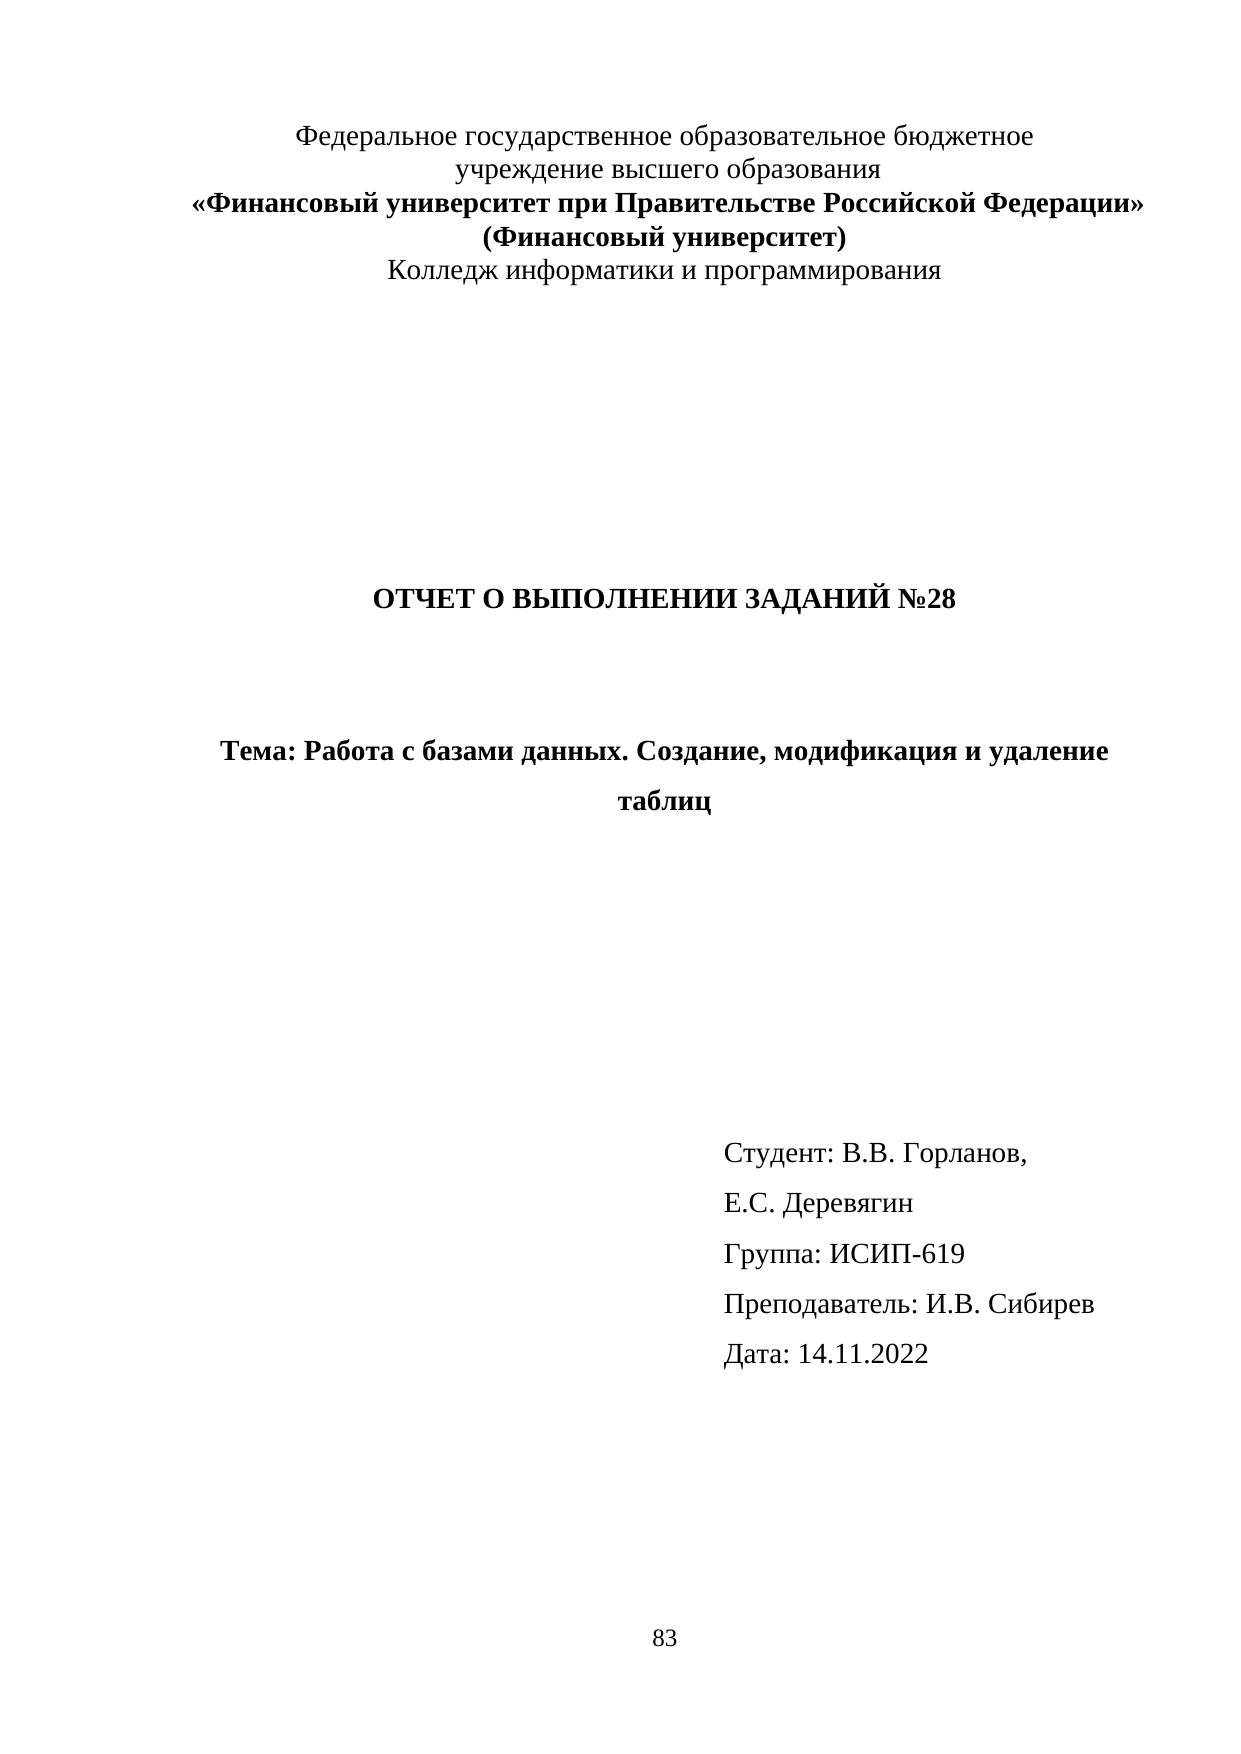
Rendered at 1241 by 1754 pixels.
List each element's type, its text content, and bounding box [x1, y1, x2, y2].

text учреждение высшего образования [177, 152, 1152, 185]
text Группа: ИСИП-619 [177, 1236, 1152, 1269]
text «Финансовый университет при Правительстве Российской Федерации» [177, 185, 1152, 219]
text Е.С. Деревягин [177, 1185, 1152, 1219]
text Федеральное государственное образовательное бюджетное [177, 118, 1152, 152]
text Преподаватель: И.В. Сибирев [177, 1286, 1152, 1319]
subtitle ОТЧЕТ О ВЫПОЛНЕНИИ ЗАДАНИЙ №28 [177, 582, 1152, 615]
text Тема: Работа с базами данных. Создание, модификация и удаление таблиц [177, 733, 1152, 816]
text Студент: В.В. Горланов, [177, 1135, 1152, 1169]
text Дата: 14.11.2022 [177, 1336, 1152, 1370]
text (Финансовый университет) [177, 219, 1152, 252]
text Колледж информатики и программирования [177, 252, 1152, 286]
